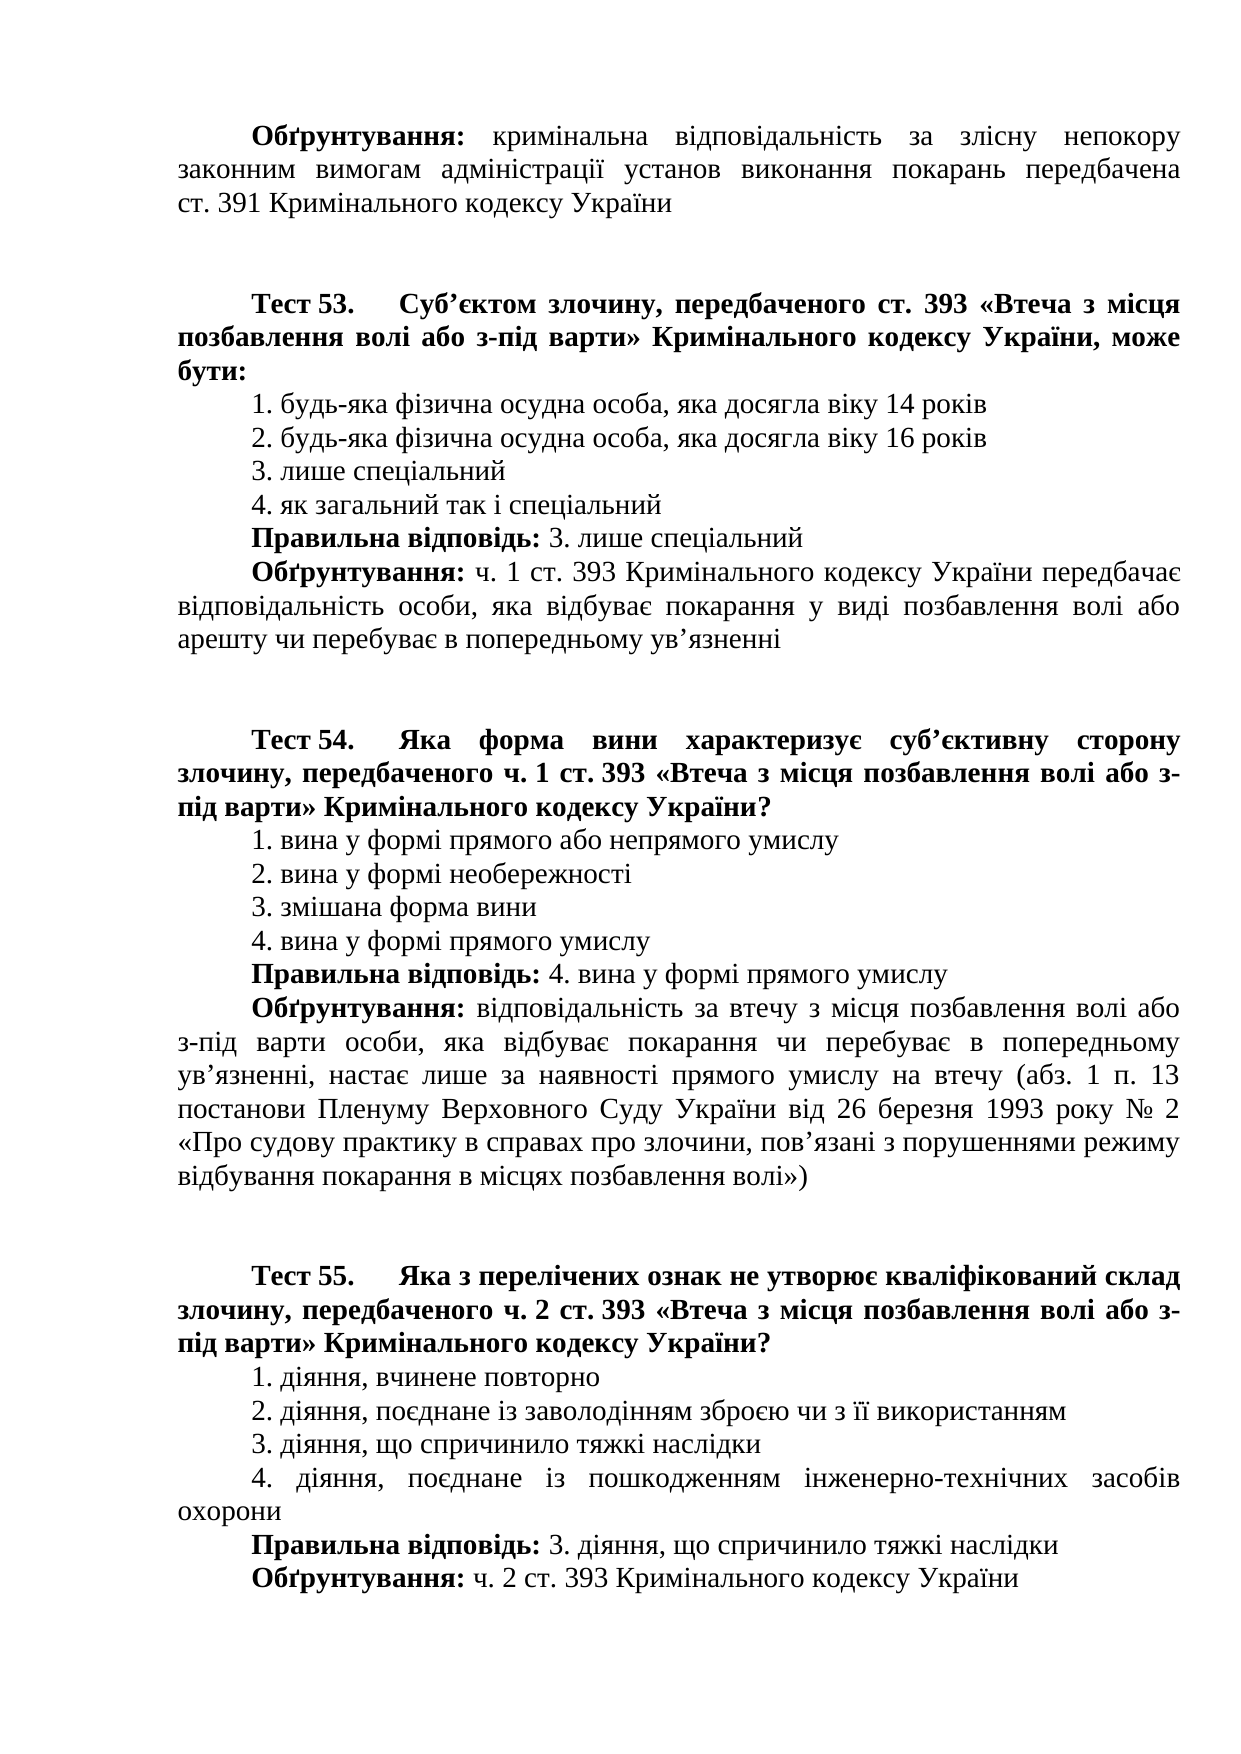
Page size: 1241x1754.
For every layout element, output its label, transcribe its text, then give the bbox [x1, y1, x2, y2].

text 4. діяння, поєднане із пошкодженням інженерно-технічних засобів охорони [177, 1460, 1181, 1527]
text Правильна відповідь: 4. вина у формі прямого умислу [177, 957, 1181, 990]
list Суб’єктом злочину, передбаченого ст. 393 «Втеча з місця позбавлення волі або з-під варти» Кримінального кодексу України, може бути: [177, 286, 1181, 386]
text 2. діяння, поєднане із заволодінням зброєю чи з її використанням [177, 1393, 1181, 1426]
text 2. вина у формі необережності [177, 856, 1181, 889]
text 4. вина у формі прямого умислу [177, 923, 1181, 957]
text 2. будь-яка фізична осудна особа, яка досягла віку 16 років [177, 420, 1181, 453]
text 3. діяння, що спричинило тяжкі наслідки [177, 1426, 1181, 1460]
text Обґрунтування: відповідальність за втечу з місця позбавлення волі або з-під варти особи, яка відбуває покарання чи перебуває в попередньому ув’язненні, настає лише за наявності прямого умислу на втечу (абз. 1 п. 13 постанови Пленуму Верховного Суду України від 26 березня 1993 року № 2 «Про судову практику в справах про злочини, пов’язані з порушеннями режиму відбування покарання в місцях позбавлення волі») [177, 990, 1181, 1191]
list Яка з перелічених ознак не утворює кваліфікований склад злочину, передбаченого ч. 2 ст. 393 «Втеча з місця позбавлення волі або з-під варти» Кримінального кодексу України? [177, 1258, 1181, 1359]
list Яка форма вини характеризує суб’єктивну сторону злочину, передбаченого ч. 1 ст. 393 «Втеча з місця позбавлення волі або з-під варти» Кримінального кодексу України? [177, 722, 1181, 822]
text 3. змішана форма вини [177, 889, 1181, 923]
text Обґрунтування: кримінальна відповідальність за злісну непокору законним вимогам адміністрації установ виконання покарань передбачена ст. 391 Кримінального кодексу України [177, 118, 1181, 219]
text 4. як загальний так і спеціальний [177, 487, 1181, 521]
text 1. діяння, вчинене повторно [177, 1359, 1181, 1393]
text Правильна відповідь: 3. лише спеціальний [177, 521, 1181, 554]
text Правильна відповідь: 3. діяння, що спричинило тяжкі наслідки [177, 1527, 1181, 1560]
text 3. лише спеціальний [177, 453, 1181, 487]
text Обґрунтування: ч. 2 ст. 393 Кримінального кодексу України [177, 1560, 1181, 1594]
text Обґрунтування: ч. 1 ст. 393 Кримінального кодексу України передбачає відповідальність особи, яка відбуває покарання у виді позбавлення волі або арешту чи перебуває в попередньому ув’язненні [177, 554, 1181, 655]
text 1. будь-яка фізична осудна особа, яка досягла віку 14 років [177, 386, 1181, 420]
text 1. вина у формі прямого або непрямого умислу [177, 822, 1181, 856]
